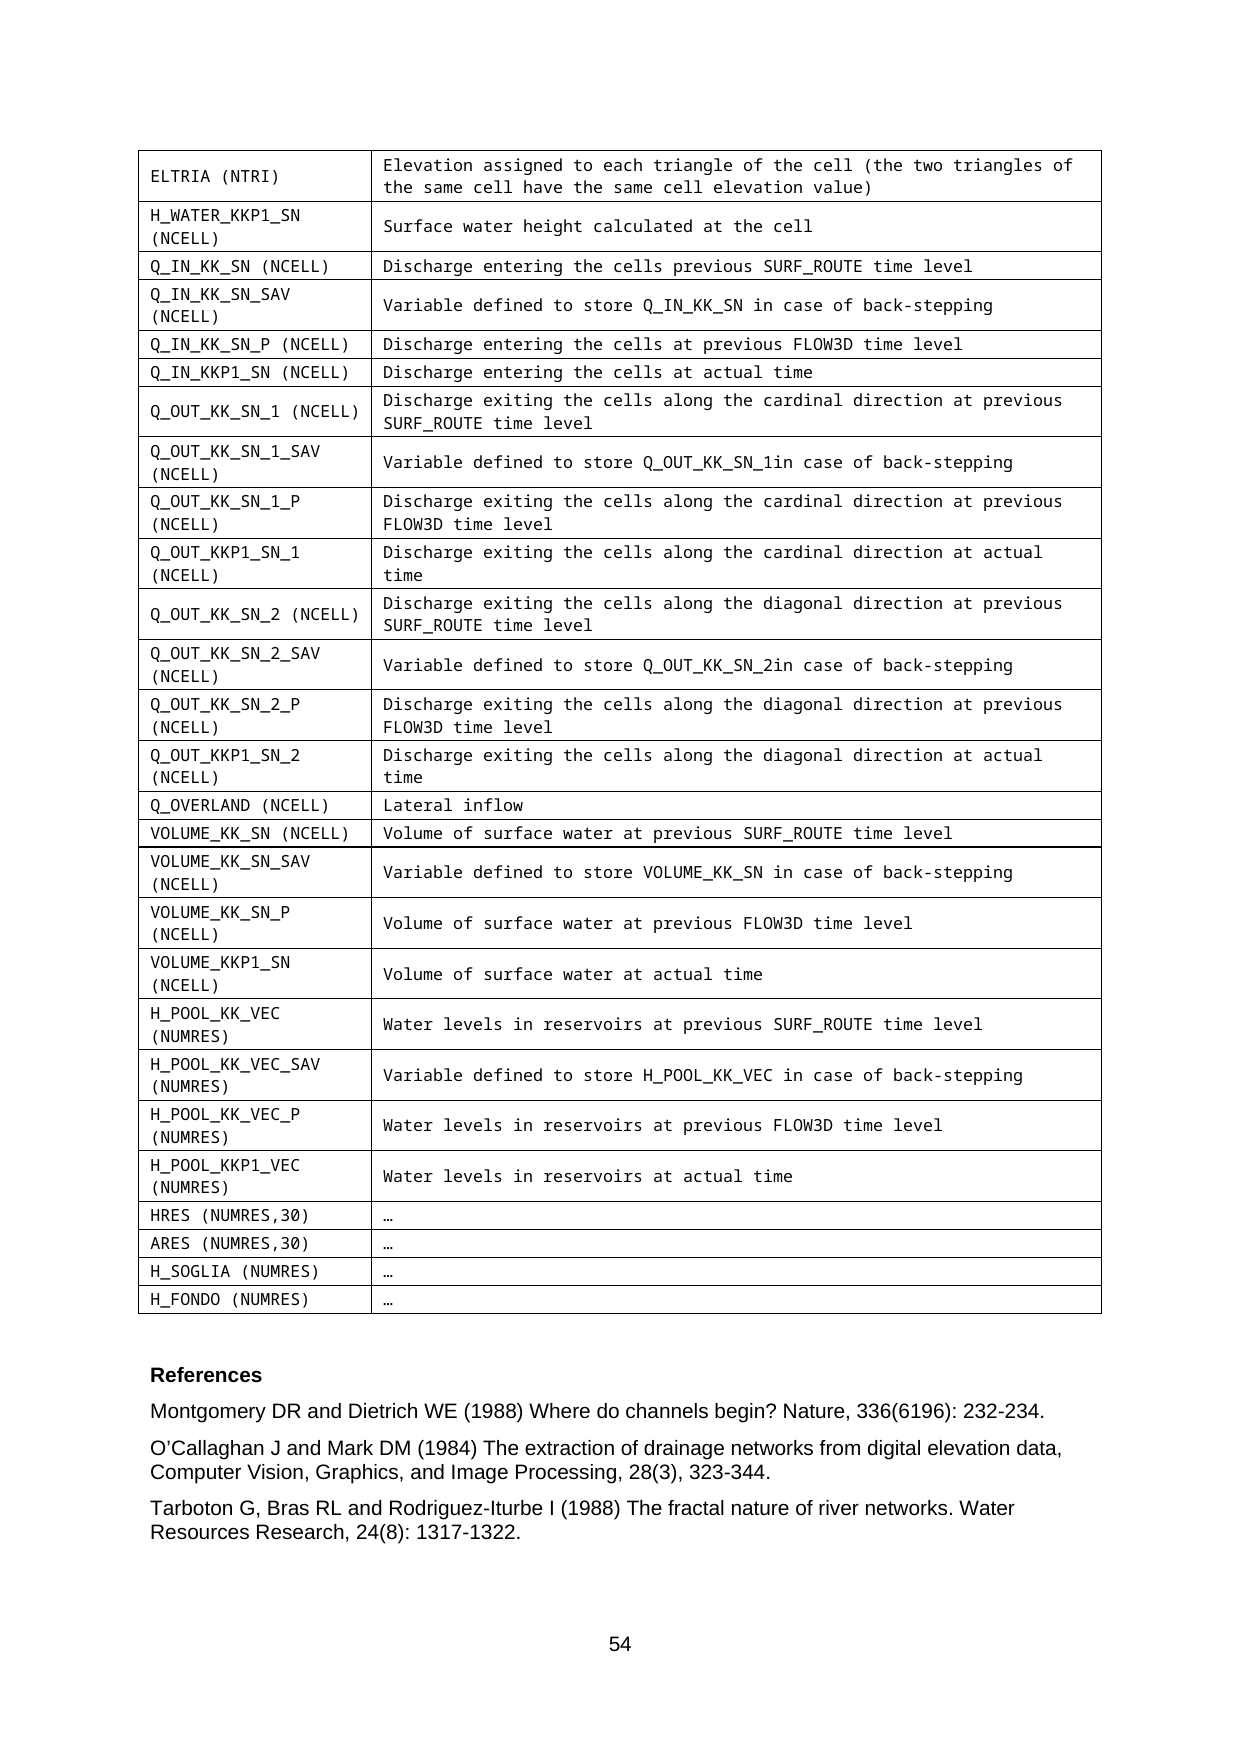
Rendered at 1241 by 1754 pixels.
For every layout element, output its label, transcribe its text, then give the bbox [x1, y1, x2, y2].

table_cell Elevation assigned to each triangle of the cell (the two triangles of the same cell have the same cell elevation value) [372, 151, 1101, 201]
table_cell Discharge exiting the cells along the cardinal direction at previous FLOW3D time level [372, 488, 1101, 537]
table_cell Discharge exiting the cells along the diagonal direction at actual time [372, 741, 1101, 791]
table_cell Surface water height calculated at the cell [372, 202, 1101, 251]
table_cell Variable defined to store VOLUME_KK_SN in case of back‐stepping [372, 848, 1101, 897]
table_cell H_SOGLIA (NUMRES) [139, 1258, 371, 1284]
table_cell Q_IN_KKP1_SN (NCELL) [139, 359, 371, 386]
table_cell Volume of surface water at actual time [372, 949, 1101, 998]
table_cell … [372, 1258, 1101, 1284]
table_cell Variable defined to store Q_IN_KK_SN in case of back‐stepping [372, 280, 1101, 330]
table_cell Discharge entering the cells previous SURF_ROUTE time level [372, 252, 1101, 279]
table_cell Discharge exiting the cells along the diagonal direction at previous FLOW3D time level [372, 690, 1101, 740]
table_cell Water levels in reservoirs at actual time [372, 1151, 1101, 1201]
text O’Callaghan J and Mark DM (1984) The extraction of drainage networks from digital elevation data, Computer Vision, Graphics, and Image Processing, 28(3), 323-344. [150, 1436, 1090, 1483]
table_cell Q_OUT_KK_SN_2 (NCELL) [139, 589, 371, 639]
table_cell ELTRIA (NTRI) [139, 151, 371, 201]
table_cell Discharge entering the cells at previous FLOW3D time level [372, 331, 1101, 358]
table_cell H_POOL_KK_VEC_P (NUMRES) [139, 1101, 371, 1150]
table_cell Q_OUT_KK_SN_1 (NCELL) [139, 387, 371, 436]
table_cell Q_OUT_KKP1_SN_2 (NCELL) [139, 741, 371, 791]
table_cell Volume of surface water at previous SURF_ROUTE time level [372, 820, 1101, 846]
table_cell Water levels in reservoirs at previous SURF_ROUTE time level [372, 999, 1101, 1049]
table_cell VOLUME_KK_SN (NCELL) [139, 820, 371, 846]
table_cell HRES (NUMRES,30) [139, 1202, 371, 1229]
table_cell H_POOL_KK_VEC_SAV (NUMRES) [139, 1050, 371, 1099]
table_cell H_FONDO (NUMRES) [139, 1286, 371, 1312]
table_cell … [372, 1230, 1101, 1257]
table_cell Q_IN_KK_SN_P (NCELL) [139, 331, 371, 358]
table_cell Discharge exiting the cells along the cardinal direction at actual time [372, 539, 1101, 588]
table_cell VOLUME_KKP1_SN (NCELL) [139, 949, 371, 998]
table_cell … [372, 1286, 1101, 1312]
table_cell H_POOL_KKP1_VEC (NUMRES) [139, 1151, 371, 1201]
table_cell H_POOL_KK_VEC (NUMRES) [139, 999, 371, 1049]
table_cell Q_IN_KK_SN_SAV (NCELL) [139, 280, 371, 330]
table_cell Variable defined to store H_POOL_KK_VEC in case of back‐stepping [372, 1050, 1101, 1099]
table_cell … [372, 1202, 1101, 1229]
table_cell Variable defined to store Q_OUT_KK_SN_2in case of back‐stepping [372, 640, 1101, 689]
table_cell Volume of surface water at previous FLOW3D time level [372, 898, 1101, 948]
table_cell Discharge entering the cells at actual time [372, 359, 1101, 386]
text References [150, 1363, 1090, 1387]
table_cell Water levels in reservoirs at previous FLOW3D time level [372, 1101, 1101, 1150]
table_cell Q_OUT_KK_SN_1_SAV (NCELL) [139, 437, 371, 487]
table_cell VOLUME_KK_SN_P (NCELL) [139, 898, 371, 948]
table_cell Q_OUT_KK_SN_2_SAV (NCELL) [139, 640, 371, 689]
table_cell Lateral inflow [372, 792, 1101, 818]
table_cell Q_OVERLAND (NCELL) [139, 792, 371, 818]
text Tarboton G, Bras RL and Rodriguez-Iturbe I (1988) The fractal nature of river networks. Water Resources Research, 24(8): 1317-1322. [150, 1496, 1090, 1544]
table_cell Discharge exiting the cells along the diagonal direction at previous SURF_ROUTE time level [372, 589, 1101, 639]
table_cell Q_OUT_KK_SN_2_P (NCELL) [139, 690, 371, 740]
table_cell Q_OUT_KKP1_SN_1 (NCELL) [139, 539, 371, 588]
table_cell H_WATER_KKP1_SN (NCELL) [139, 202, 371, 251]
table_cell VOLUME_KK_SN_SAV (NCELL) [139, 848, 371, 897]
table_cell Q_OUT_KK_SN_1_P (NCELL) [139, 488, 371, 537]
table_cell Q_IN_KK_SN (NCELL) [139, 252, 371, 279]
table_cell ARES (NUMRES,30) [139, 1230, 371, 1257]
table_cell Variable defined to store Q_OUT_KK_SN_1in case of back‐stepping [372, 437, 1101, 487]
text Montgomery DR and Dietrich WE (1988) Where do channels begin? Nature, 336(6196): 232-234. [150, 1399, 1090, 1423]
table_cell Discharge exiting the cells along the cardinal direction at previous SURF_ROUTE time level [372, 387, 1101, 436]
